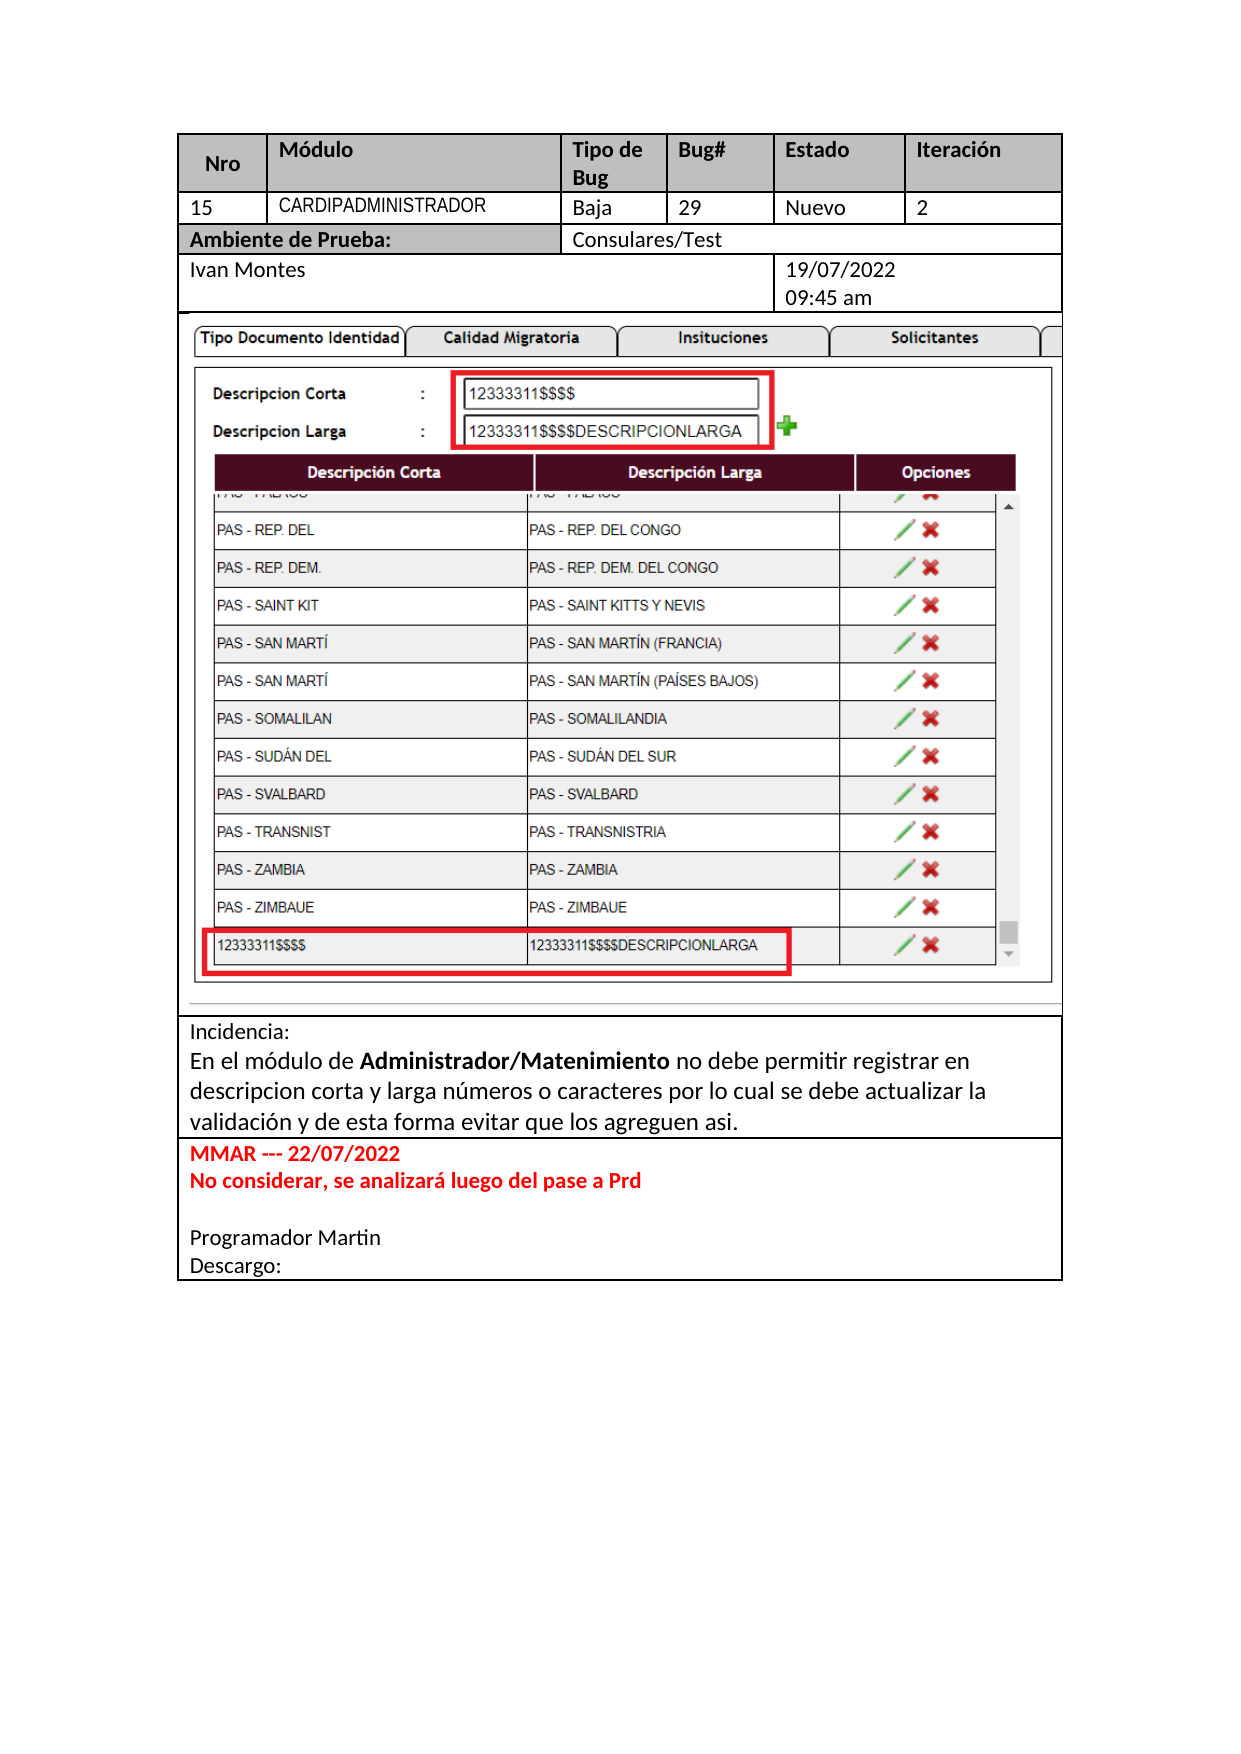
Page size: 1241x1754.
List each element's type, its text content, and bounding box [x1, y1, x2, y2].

table_cell Ivan Montes [179, 255, 773, 311]
table_cell Baja [562, 193, 666, 223]
table_header Estado [775, 135, 904, 191]
table_header Bug# [668, 135, 773, 191]
table_header Módulo [268, 135, 560, 191]
table_cell [179, 314, 189, 1015]
table_cell Ambiente de Prueba: [179, 225, 560, 253]
table_cell MMAR --- 22/07/2022 No considerar, se analizará luego del pase a Prd Programador Martin Descargo: [179, 1139, 1061, 1279]
table_cell 19/07/2022 09:45 am [775, 255, 1061, 311]
table_cell Incidencia: En el módulo de Administrador/Matenimiento no debe permitir registrar en descripcion corta y larga números o caracteres por lo cual se debe actualizar la validación y de esta forma evitar que los agreguen asi. [179, 1017, 1061, 1137]
table_header Tipo de Bug [562, 135, 666, 191]
picture [189, 313, 1062, 1015]
table_cell 15 [179, 193, 266, 223]
table_header Nro [179, 135, 266, 191]
table_cell Consulares/Test [562, 225, 1061, 253]
table_cell 2 [906, 193, 1061, 223]
table_cell CARDIPADMINISTRADOR [268, 193, 560, 223]
table_cell Nuevo [775, 193, 904, 223]
table_header Iteración [906, 135, 1061, 191]
table_cell 29 [668, 193, 773, 223]
